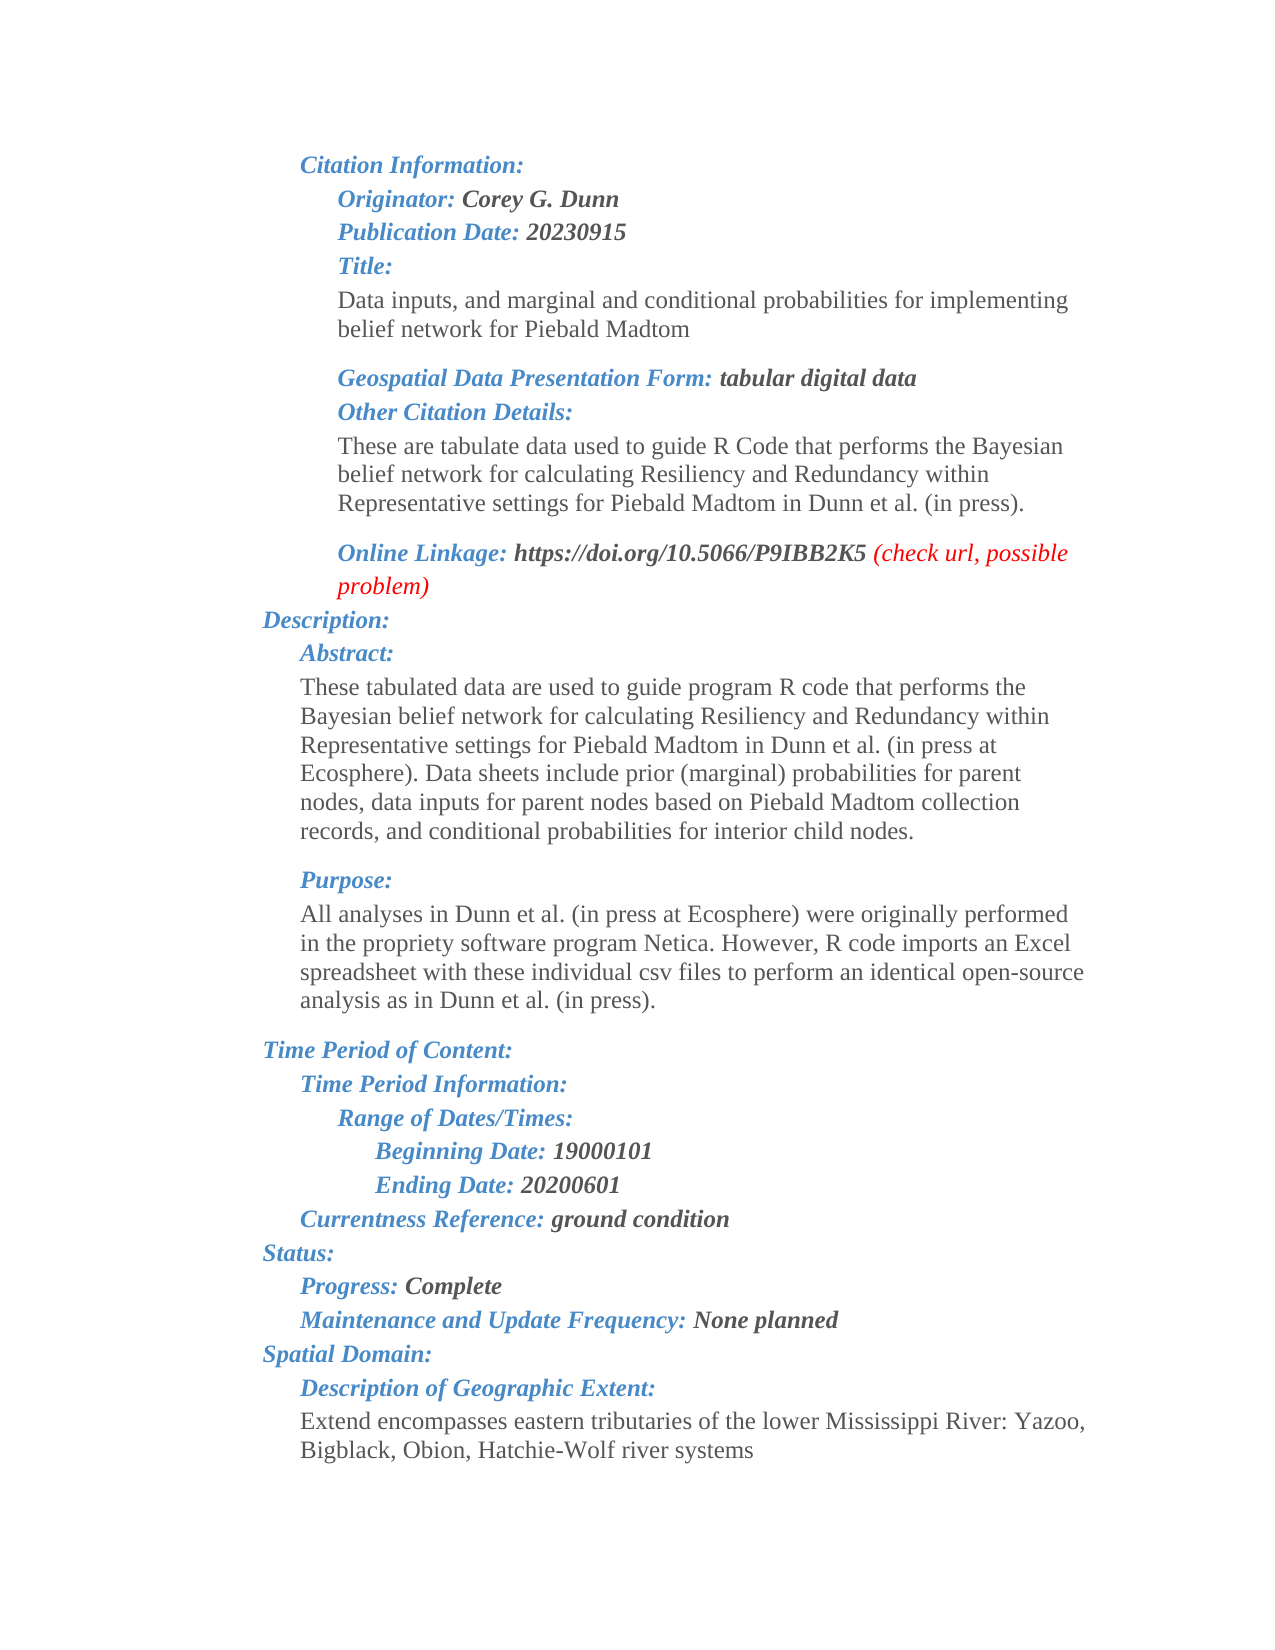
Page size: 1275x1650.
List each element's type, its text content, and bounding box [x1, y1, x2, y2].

text Time Period of Content: [262, 1035, 1087, 1064]
text Beginning Date: 19000101 [375, 1136, 1087, 1165]
text Other Citation Details: [337, 397, 1087, 426]
text Range of Dates/Times: [337, 1103, 1087, 1131]
text Data inputs, and marginal and conditional probabilities for implementing belief network for Piebald Madtom [337, 285, 1087, 342]
text Progress: Complete [300, 1271, 1087, 1300]
text These are tabulate data used to guide R Code that performs the Bayesian belief network for calculating Resiliency and Redundancy within Representative settings for Piebald Madtom in Dunn et al. (in press). [337, 431, 1087, 517]
text Citation Information: [300, 150, 1087, 179]
text These tabulated data are used to guide program R code that performs the Bayesian belief network for calculating Resiliency and Redundancy within Representative settings for Piebald Madtom in Dunn et al. (in press at Ecosphere). Data sheets include prior (marginal) probabilities for parent nodes, data inputs for parent nodes based on Piebald Madtom collection records, and conditional probabilities for interior child nodes. [300, 672, 1087, 845]
text Extend encompasses eastern tributaries of the lower Mississippi River: Yazoo, Bigblack, Obion, Hatchie-Wolf river systems [300, 1406, 1087, 1464]
text Time Period Information: [300, 1069, 1087, 1098]
text Online Linkage: https://doi.org/10.5066/P9IBB2K5 (check url, possible problem) [337, 538, 1087, 600]
text Ending Date: 20200601 [375, 1170, 1087, 1199]
text Maintenance and Update Frequency: None planned [300, 1305, 1087, 1334]
text Geospatial Data Presentation Form: tabular digital data [337, 363, 1087, 392]
text All analyses in Dunn et al. (in press at Ecosphere) were originally performed in the propriety software program Netica. However, R code imports an Excel spreadsheet with these individual csv files to perform an identical open-source analysis as in Dunn et al. (in press). [300, 899, 1087, 1014]
text Abstract: [300, 638, 1087, 667]
text Status: [262, 1238, 1087, 1266]
text Title: [337, 251, 1087, 280]
text Publication Date: 20230915 [337, 217, 1087, 246]
text Currentness Reference: ground condition [300, 1204, 1087, 1233]
text Originator: Corey G. Dunn [337, 184, 1087, 212]
text Description of Geographic Extent: [300, 1373, 1087, 1401]
text Spatial Domain: [262, 1339, 1087, 1368]
text Purpose: [300, 866, 1087, 894]
text Description: [262, 605, 1087, 633]
